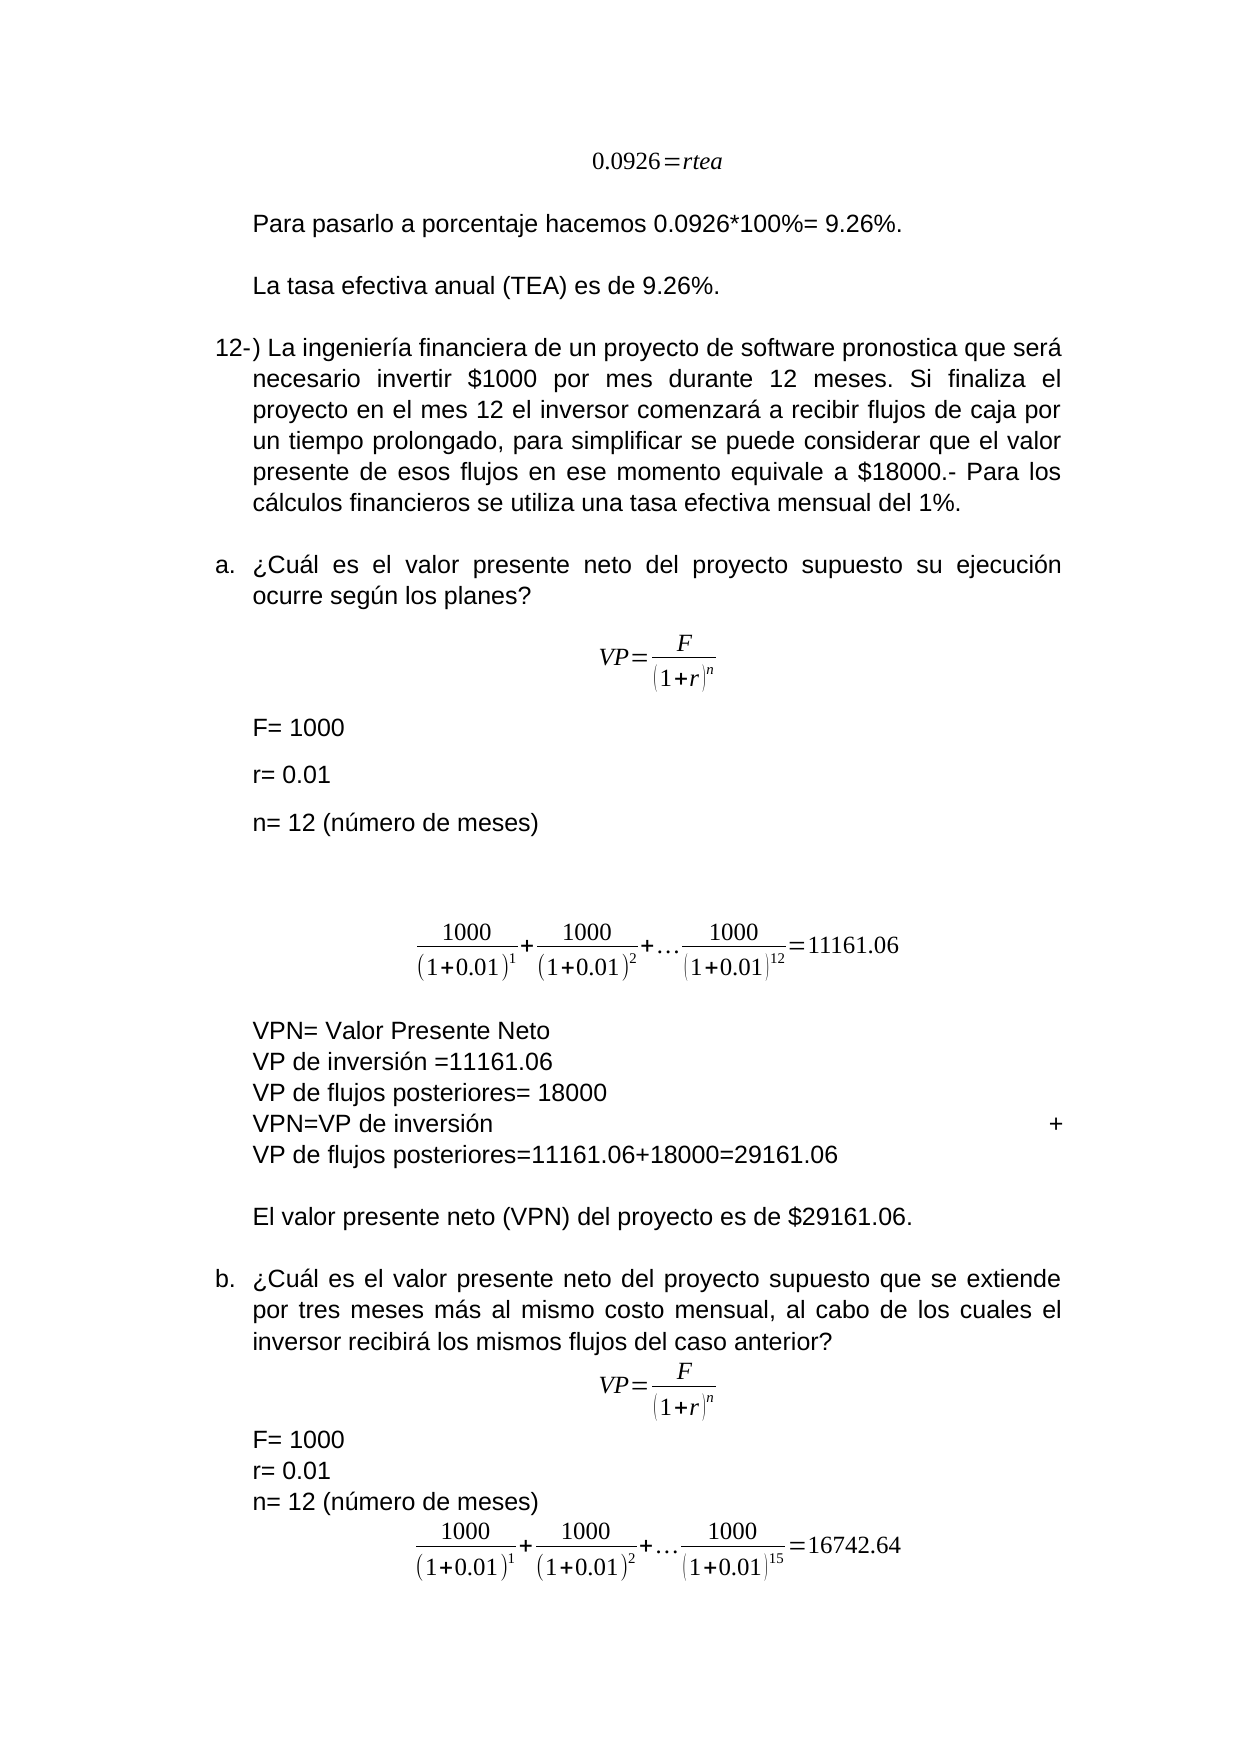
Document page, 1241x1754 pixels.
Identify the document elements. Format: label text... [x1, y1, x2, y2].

text n= 12 (número de meses) [252, 808, 1063, 837]
list n= 12 (número de meses) [252, 1487, 1063, 1516]
list ¿Cuál es el valor presente neto del proyecto supuesto que se extiende por tres meses más al mismo costo mensual, al cabo de los cuales el inversor recibirá los mismos flujos del caso anterior? [215, 1264, 1063, 1355]
list ) La ingeniería financiera de un proyecto de software pronostica que será necesario invertir $1000 por mes durante 12 meses. Si finaliza el proyecto en el mes 12 el inversor comenzará a recibir flujos de caja por un tiempo prolongado, para simplificar se puede considerar que el valor presente de esos flujos en ese momento equivale a $18000.- Para los cálculos financieros se utiliza una tasa efectiva mensual del 1%. [215, 333, 1063, 517]
list VPN= Valor Presente Neto [252, 1016, 1063, 1045]
list VP de flujos posteriores= 18000 [252, 1078, 1063, 1107]
list F= 1000 [252, 1425, 1063, 1453]
list El valor presente neto (VPN) del proyecto es de $29161.06. [252, 1202, 1063, 1231]
text r= 0.01 [252, 761, 1063, 789]
list ¿Cuál es el valor presente neto del proyecto supuesto su ejecución ocurre según los planes? [215, 550, 1063, 610]
text F= 1000 [252, 713, 1063, 742]
list Para pasarlo a porcentaje hacemos 0.0926*100%= 9.26%. [252, 209, 1063, 238]
list VPN=VP de inversión + VP de flujos posteriores=11161.06+18000=29161.06 [252, 1109, 1063, 1169]
list r= 0.01 [252, 1456, 1063, 1484]
list La tasa efectiva anual (TEA) es de 9.26%. [252, 271, 1063, 300]
list VP de inversión =11161.06 [252, 1047, 1063, 1076]
